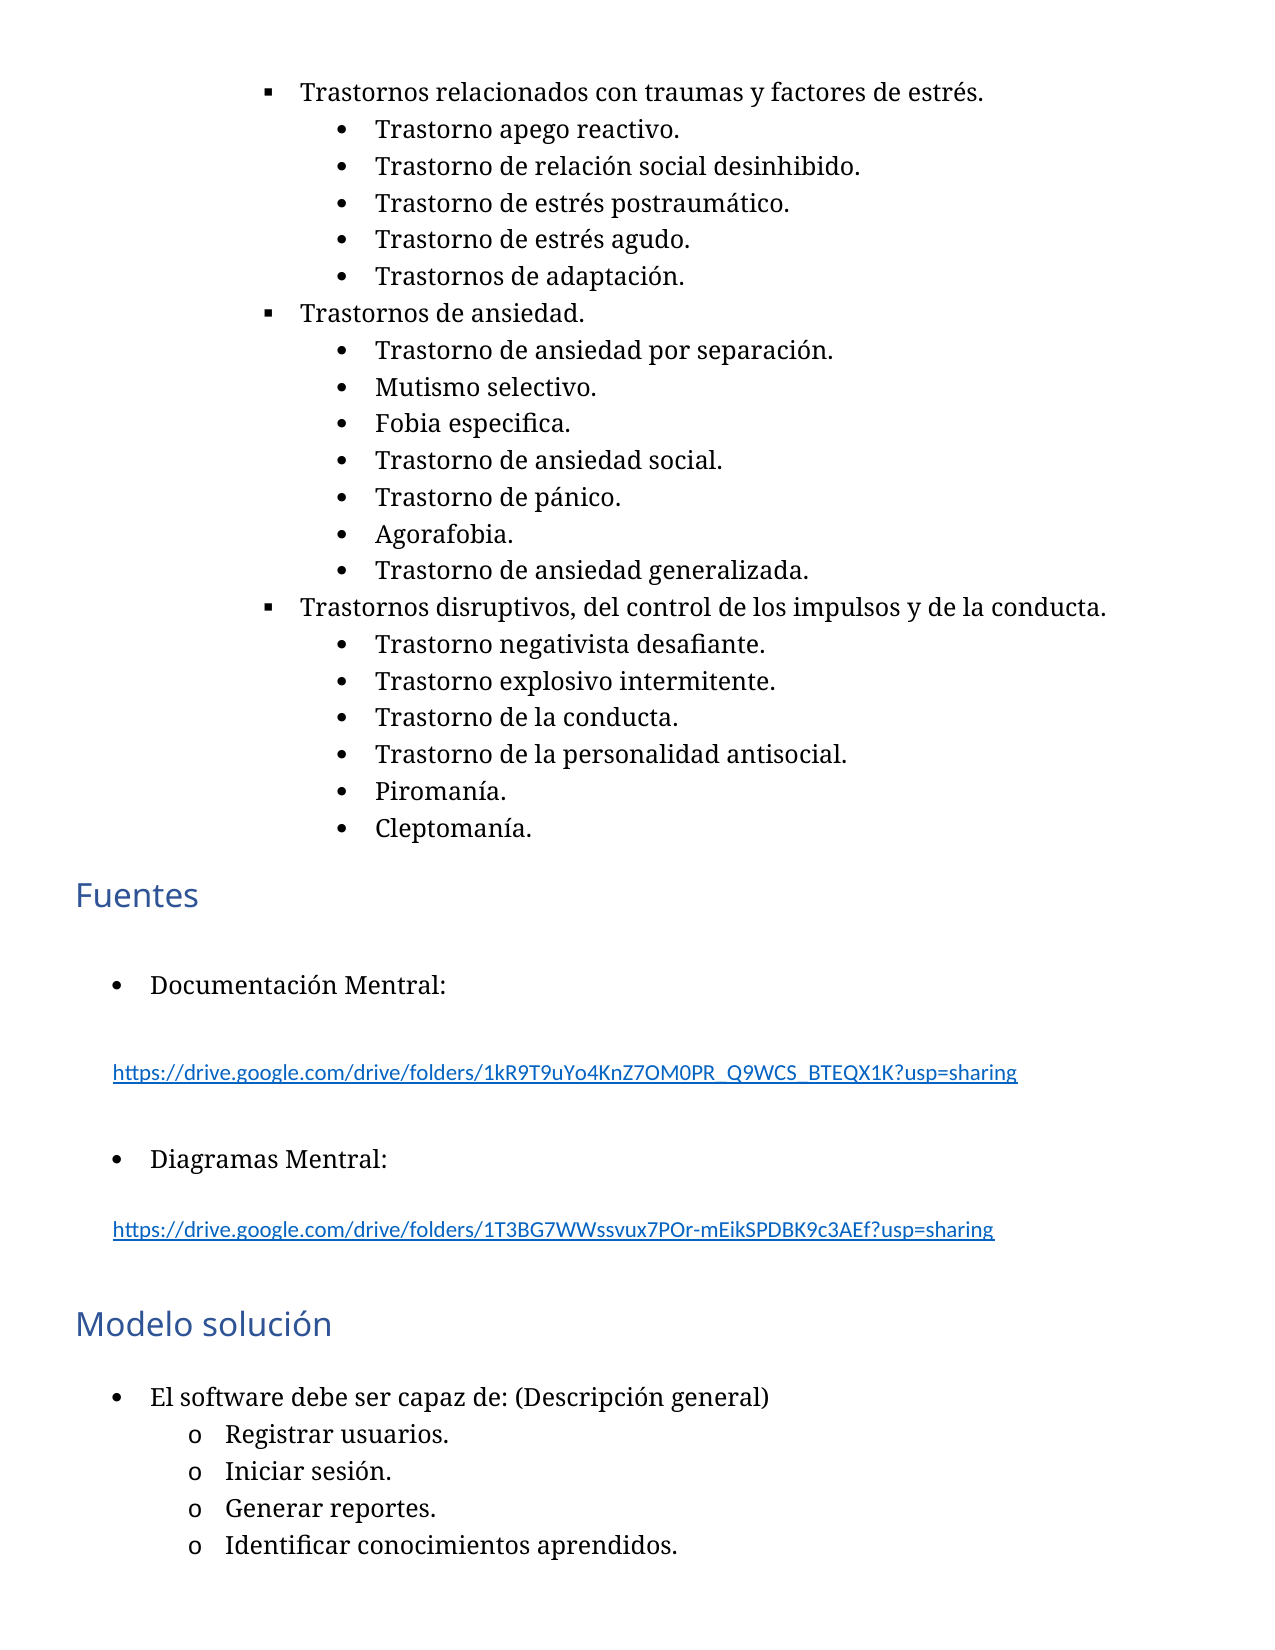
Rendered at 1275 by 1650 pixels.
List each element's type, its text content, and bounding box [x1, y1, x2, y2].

list El software debe ser capaz de: (Descripción general) [112, 1380, 1200, 1414]
list Agorafobia. [337, 516, 1200, 550]
list Trastorno de ansiedad social. [337, 443, 1200, 477]
list Trastorno de ansiedad por separación. [337, 332, 1200, 366]
list Identificar conocimientos aprendidos. [187, 1528, 1200, 1562]
subtitle Fuentes [75, 872, 1200, 918]
list https://drive.google.com/drive/folders/1T3BG7WWssvux7POr-mEikSPDBK9c3AEf?usp=sharing [112, 1215, 1200, 1243]
list Trastornos de adaptación. [337, 259, 1200, 293]
list Trastorno de ansiedad generalizada. [337, 553, 1200, 587]
list Registrar usuarios. [187, 1417, 1200, 1451]
list Fobia especifica. [337, 406, 1200, 440]
list Trastorno apego reactivo. [337, 112, 1200, 146]
list Trastornos disruptivos, del control de los impulsos y de la conducta. [262, 590, 1200, 624]
list Trastorno de la personalidad antisocial. [337, 737, 1200, 771]
list Trastornos relacionados con traumas y factores de estrés. [262, 75, 1200, 109]
list Trastorno de pánico. [337, 479, 1200, 513]
list Piromanía. [337, 774, 1200, 808]
list Diagramas Mentral: [112, 1142, 1200, 1176]
list Trastornos de ansiedad. [262, 296, 1200, 330]
list Iniciar sesión. [187, 1454, 1200, 1488]
list Generar reportes. [187, 1491, 1200, 1525]
list Trastorno de estrés postraumático. [337, 185, 1200, 219]
list Trastorno de estrés agudo. [337, 222, 1200, 256]
list Mutismo selectivo. [337, 369, 1200, 403]
text https://drive.google.com/drive/folders/1kR9T9uYo4KnZ7OM0PR_Q9WCS_BTEQX1K?usp=sharing [75, 1058, 1200, 1086]
list Trastorno de relación social desinhibido. [337, 148, 1200, 183]
list Cleptomanía. [337, 810, 1200, 844]
list Trastorno de la conducta. [337, 700, 1200, 734]
subtitle Modelo solución [75, 1301, 1200, 1346]
list Documentación Mentral: [112, 968, 1200, 1002]
list Trastorno explosivo intermitente. [337, 663, 1200, 697]
list Trastorno negativista desafiante. [337, 627, 1200, 661]
